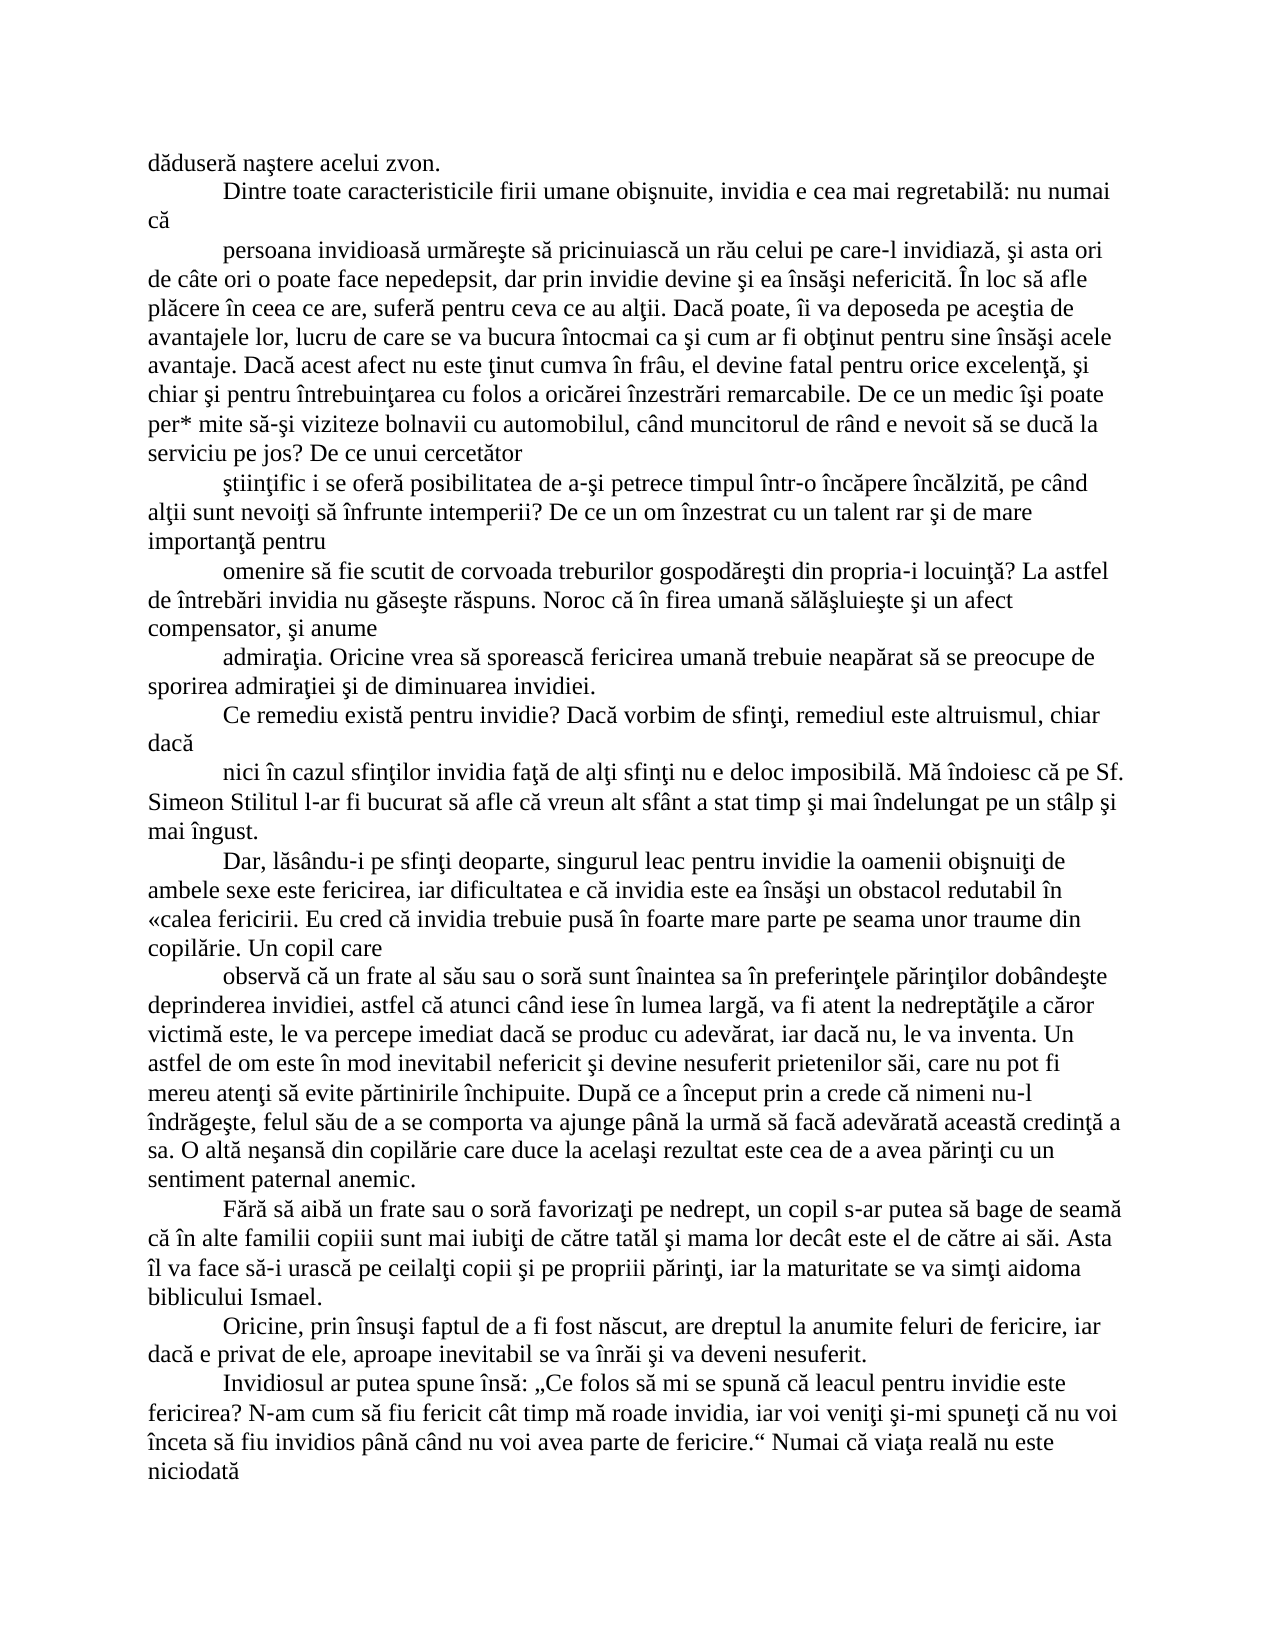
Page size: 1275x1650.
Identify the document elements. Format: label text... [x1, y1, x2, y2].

text nici în cazul sfinţilor invidia faţă de alţi sfinţi nu e deloc imposibilă. Mă îndoiesc că pe Sf. Simeon Stilitul l‐ar fi bucurat să afle că vreun alt sfânt a stat timp şi mai îndelungat pe un stâlp şi mai îngust. [148, 757, 1127, 845]
text Oricine, prin însuşi faptul de a fi fost născut, are dreptul la anumite feluri de fericire, iar dacă e privat de ele, aproape inevitabil se va înrăi şi va deveni nesuferit. [148, 1311, 1127, 1368]
text ştiinţific i se oferă posibilitatea de a‐şi petrece timpul într‐o încăpere încălzită, pe când alţii sunt nevoiţi să înfrunte intemperii? De ce un om înzestrat cu un talent rar şi de mare importanţă pentru [148, 467, 1127, 554]
text omenire să fie scutit de corvoada treburilor gospodăreşti din propria‐i locuinţă? La astfel de întrebări invidia nu găseşte răspuns. Noroc că în firea umană sălăşluieşte şi un afect compensator, şi anume [148, 554, 1127, 642]
text Dintre toate caracteristicile firii umane obişnuite, invidia e cea mai regretabilă: nu numai că [148, 176, 1127, 234]
text Ce remediu există pentru invidie? Dacă vorbim de sfinţi, remediul este altruismul, chiar dacă [148, 700, 1127, 757]
text Dar, lăsându‐i pe sfinţi deoparte, singurul leac pentru invidie la oamenii obişnuiţi de ambele sexe este fericirea, iar dificultatea e că invidia este ea însăşi un obstacol redutabil în «calea fericirii. Eu cred că invidia trebuie pusă în foarte mare parte pe seama unor traume din copilărie. Un copil care [148, 845, 1127, 961]
text Invidiosul ar putea spune însă: „Ce folos să mi se spună că leacul pentru invidie este fericirea? N‐am cum să fiu fericit cât timp mă roade invidia, iar voi veniţi şi‐mi spuneţi că nu voi înceta să fiu invidios până când nu voi avea parte de fericire.“ Numai că viaţa reală nu este niciodată [148, 1368, 1127, 1485]
text admiraţia. Oricine vrea să sporească fericirea umană trebuie neapărat să se preocupe de sporirea admiraţiei şi de diminuarea invidiei. [148, 642, 1127, 700]
text Fără să aibă un frate sau o soră favorizaţi pe nedrept, un copil s‐ar putea să bage de seamă că în alte familii copiii sunt mai iubiţi de către tatăl şi mama lor decât este el de către ai săi. Asta îl va face să‐i urască pe ceilalţi copii şi pe propriii părinţi, iar la maturitate se va simţi aidoma biblicului Ismael. [148, 1193, 1127, 1311]
text observă că un frate al său sau o soră sunt înaintea sa în preferinţele părinţilor dobândeşte deprinderea invidiei, astfel că atunci când iese în lumea largă, va fi atent la nedreptăţile a căror victimă este, le va percepe imediat dacă se produc cu adevărat, iar dacă nu, le va inventa. Un astfel de om este în mod inevitabil nefericit şi devine nesuferit prietenilor săi, care nu pot fi mereu atenţi să evite părtinirile închipuite. După ce a început prin a crede că nimeni nu‐l îndrăgeşte, felul său de a se comporta va ajunge până la urmă să facă adevărată această credinţă a sa. O altă neşansă din copilărie care duce la acelaşi rezultat este cea de a avea părinţi cu un sentiment paternal anemic. [148, 961, 1127, 1193]
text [148, 148, 1127, 176]
text persoana invidioasă urmăreşte să pricinuiască un rău celui pe care‐l invidiază, şi asta ori de câte ori o poate face nepedepsit, dar prin invidie devine şi ea însăşi nefericită. În loc să afle plăcere în ceea ce are, suferă pentru ceva ce au alţii. Dacă poate, îi va deposeda pe aceştia de avantajele lor, lucru de care se va bucura întocmai ca şi cum ar fi obţinut pentru sine însăşi acele avantaje. Dacă acest afect nu este ţinut cumva în frâu, el devine fatal pentru orice excelenţă, şi chiar şi pentru întrebuinţarea cu folos a oricărei înzestrări remarcabile. De ce un medic îşi poate per* mite să‐şi viziteze bolnavii cu automobilul, când muncitorul de rând e nevoit să se ducă la serviciu pe jos? De ce unui cercetător [148, 234, 1127, 467]
